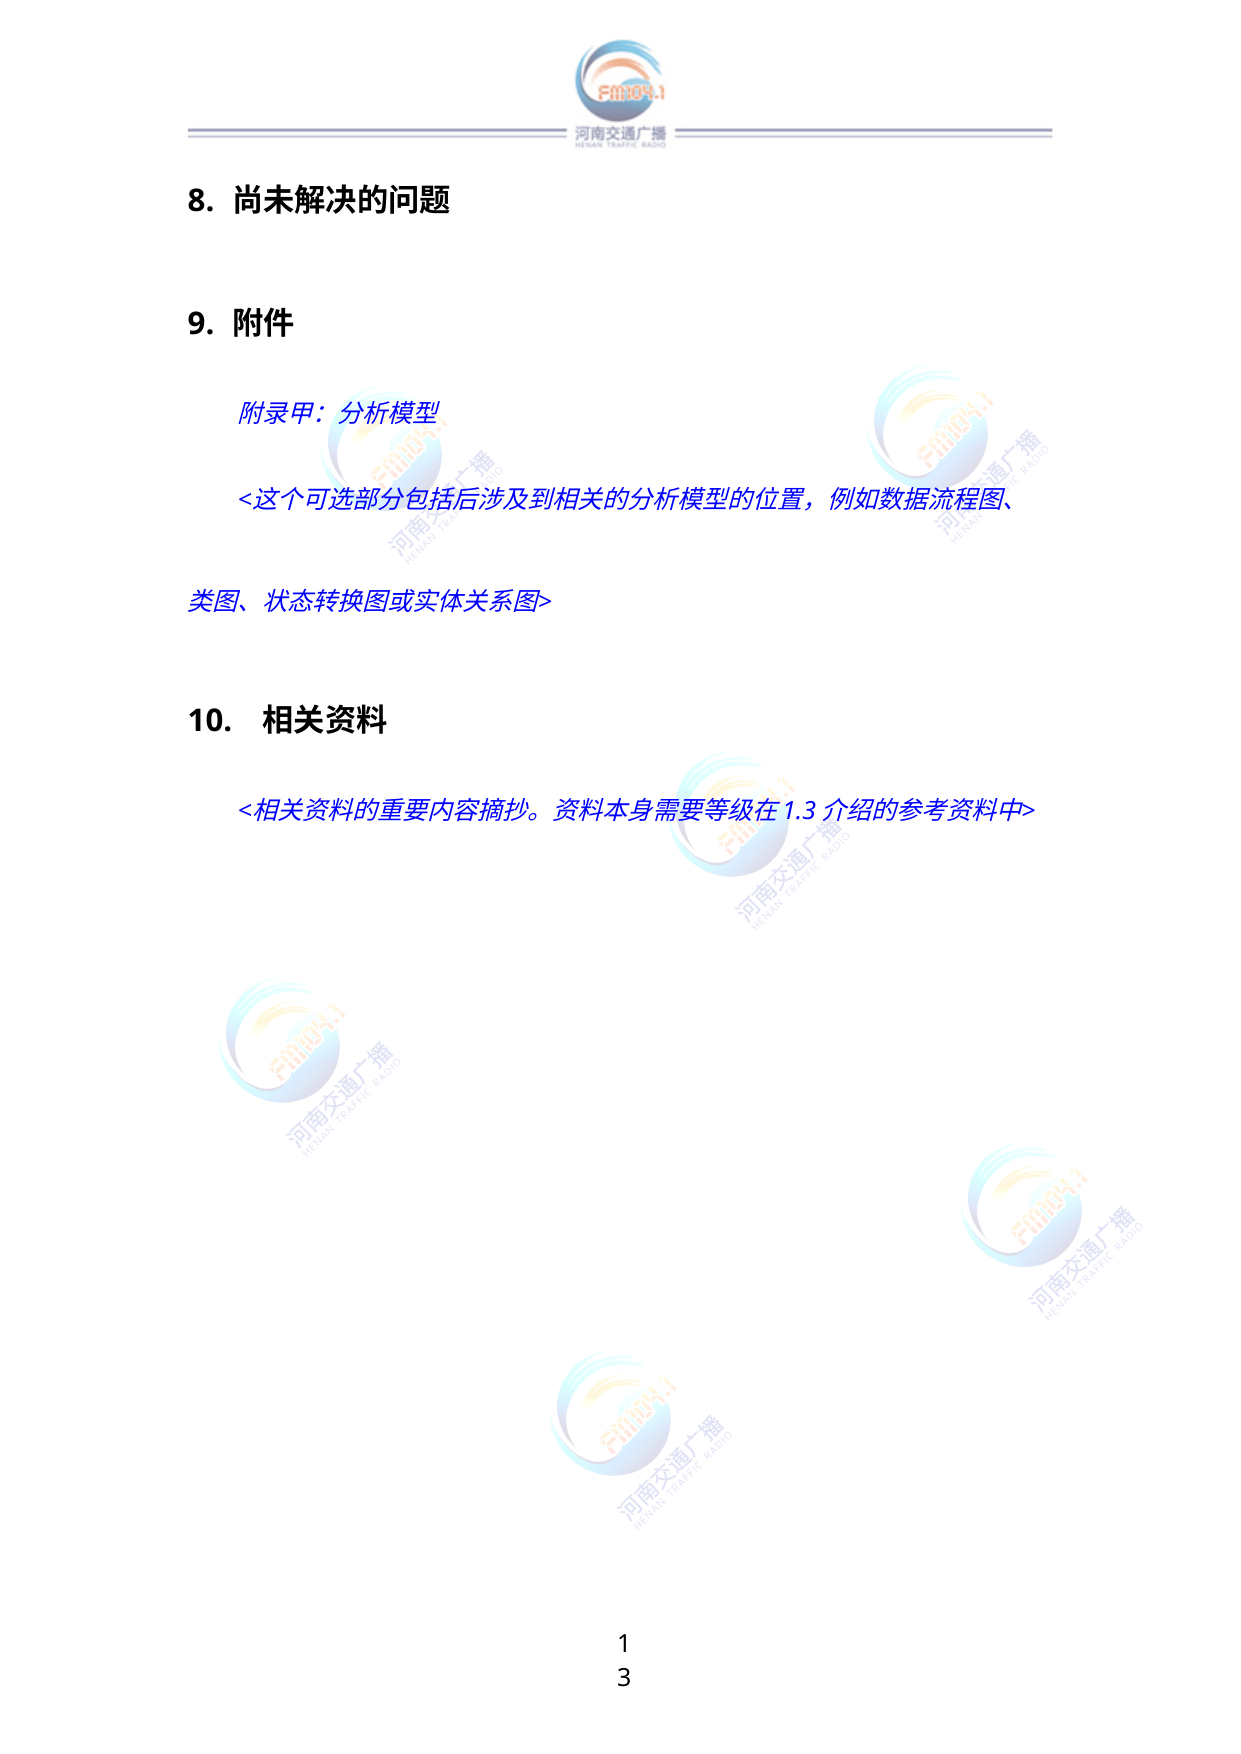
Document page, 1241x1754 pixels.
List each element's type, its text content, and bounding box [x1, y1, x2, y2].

subtitle 尚未解决的问题 [187, 165, 1053, 233]
subtitle 附件 [187, 288, 1053, 356]
subtitle 相关资料 [187, 685, 1053, 753]
text 附录甲：分析模型 [187, 377, 1053, 445]
text <相关资料的重要内容摘抄。资料本身需要等级在1.3介绍的参考资料中> [187, 774, 1053, 842]
picture [187, 37, 1053, 151]
text <这个可选部分包括后涉及到相关的分析模型的位置，例如数据流程图、类图、状态转换图或实体关系图> [187, 463, 1053, 633]
